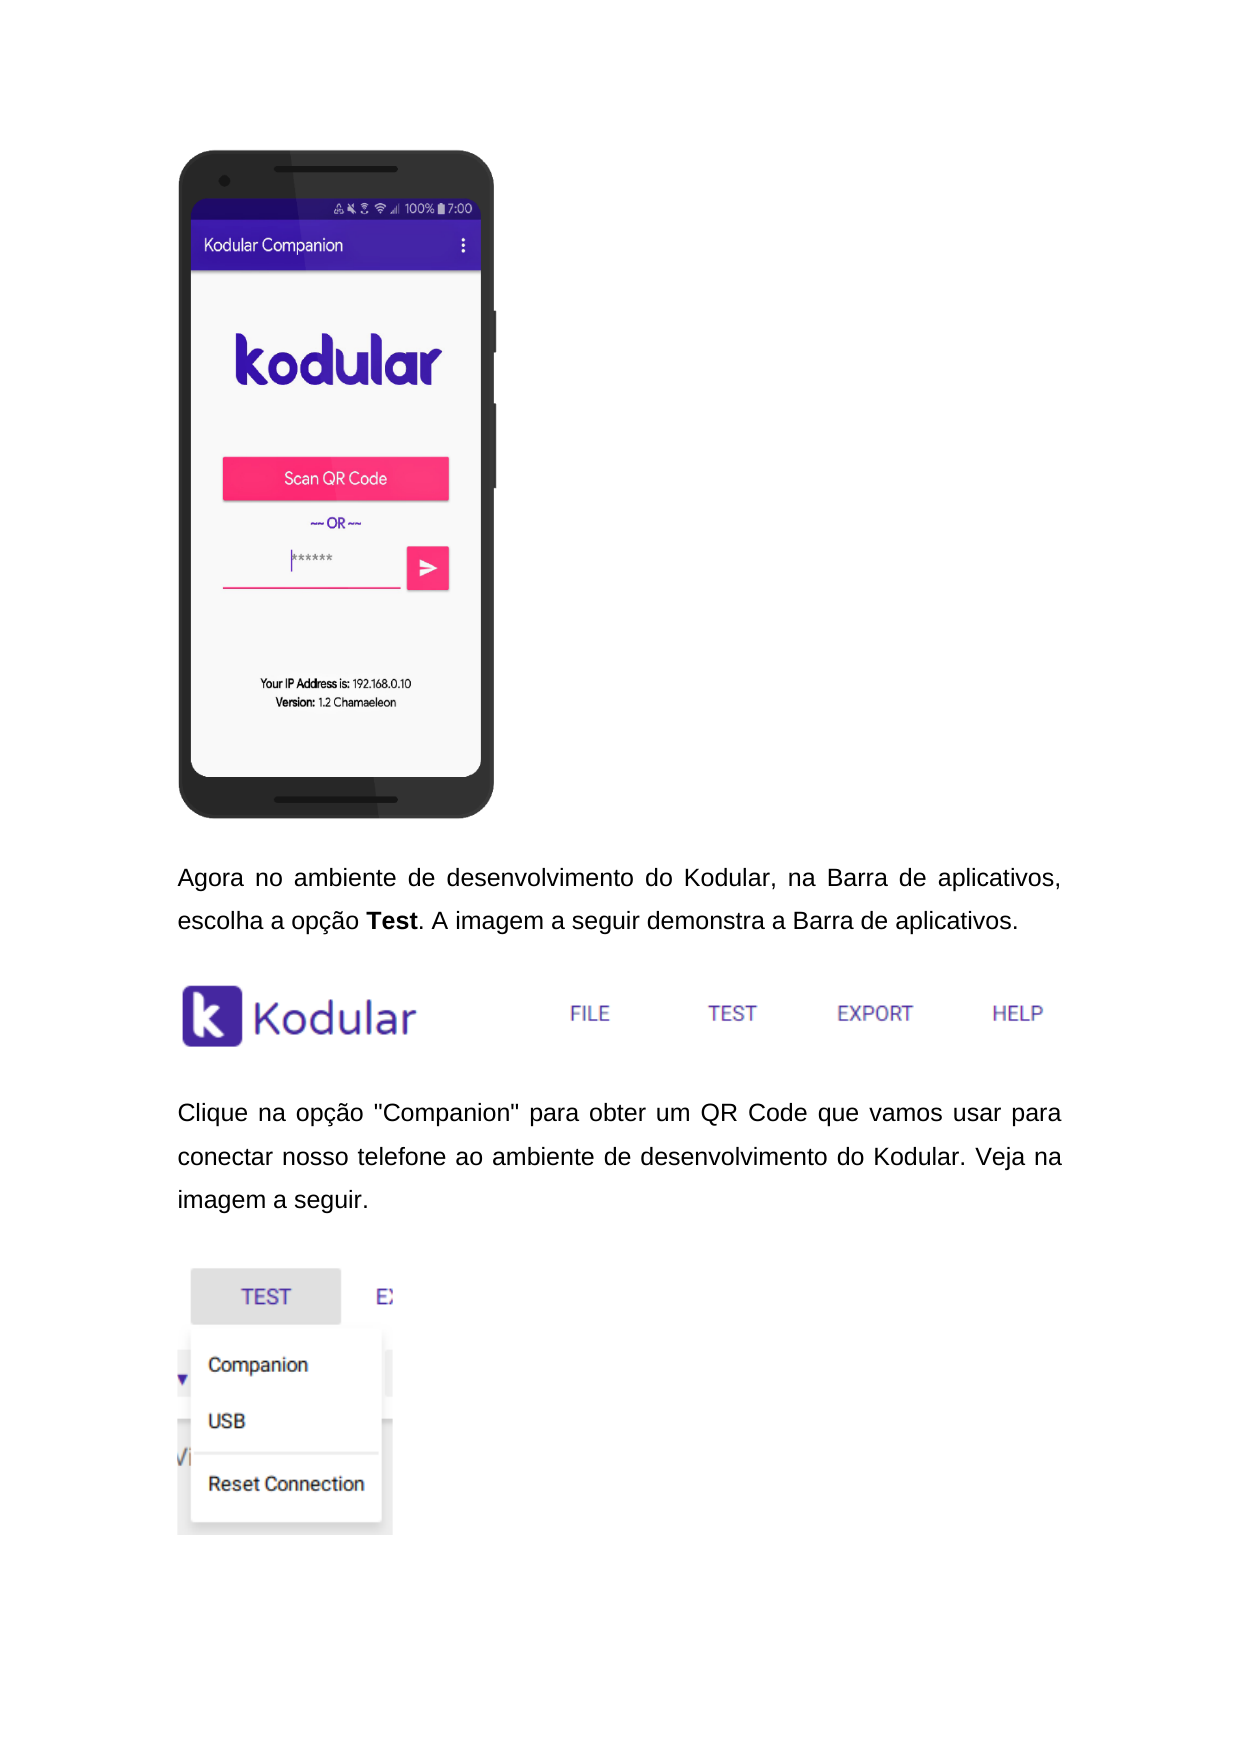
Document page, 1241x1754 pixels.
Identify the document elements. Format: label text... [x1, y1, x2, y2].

text Agora no ambiente de desenvolvimento do Kodular, na Barra de aplicativos, escolha a opção Test. A imagem a seguir demonstra a Barra de aplicativos. [177, 863, 1063, 934]
picture [177, 978, 1063, 1056]
picture [177, 147, 498, 820]
text Clique na opção "Companion" para obter um QR Code que vamos usar para conectar nosso telefone ao ambiente de desenvolvimento do Kodular. Veja na imagem a seguir. [177, 1098, 1063, 1213]
picture [177, 1256, 393, 1535]
